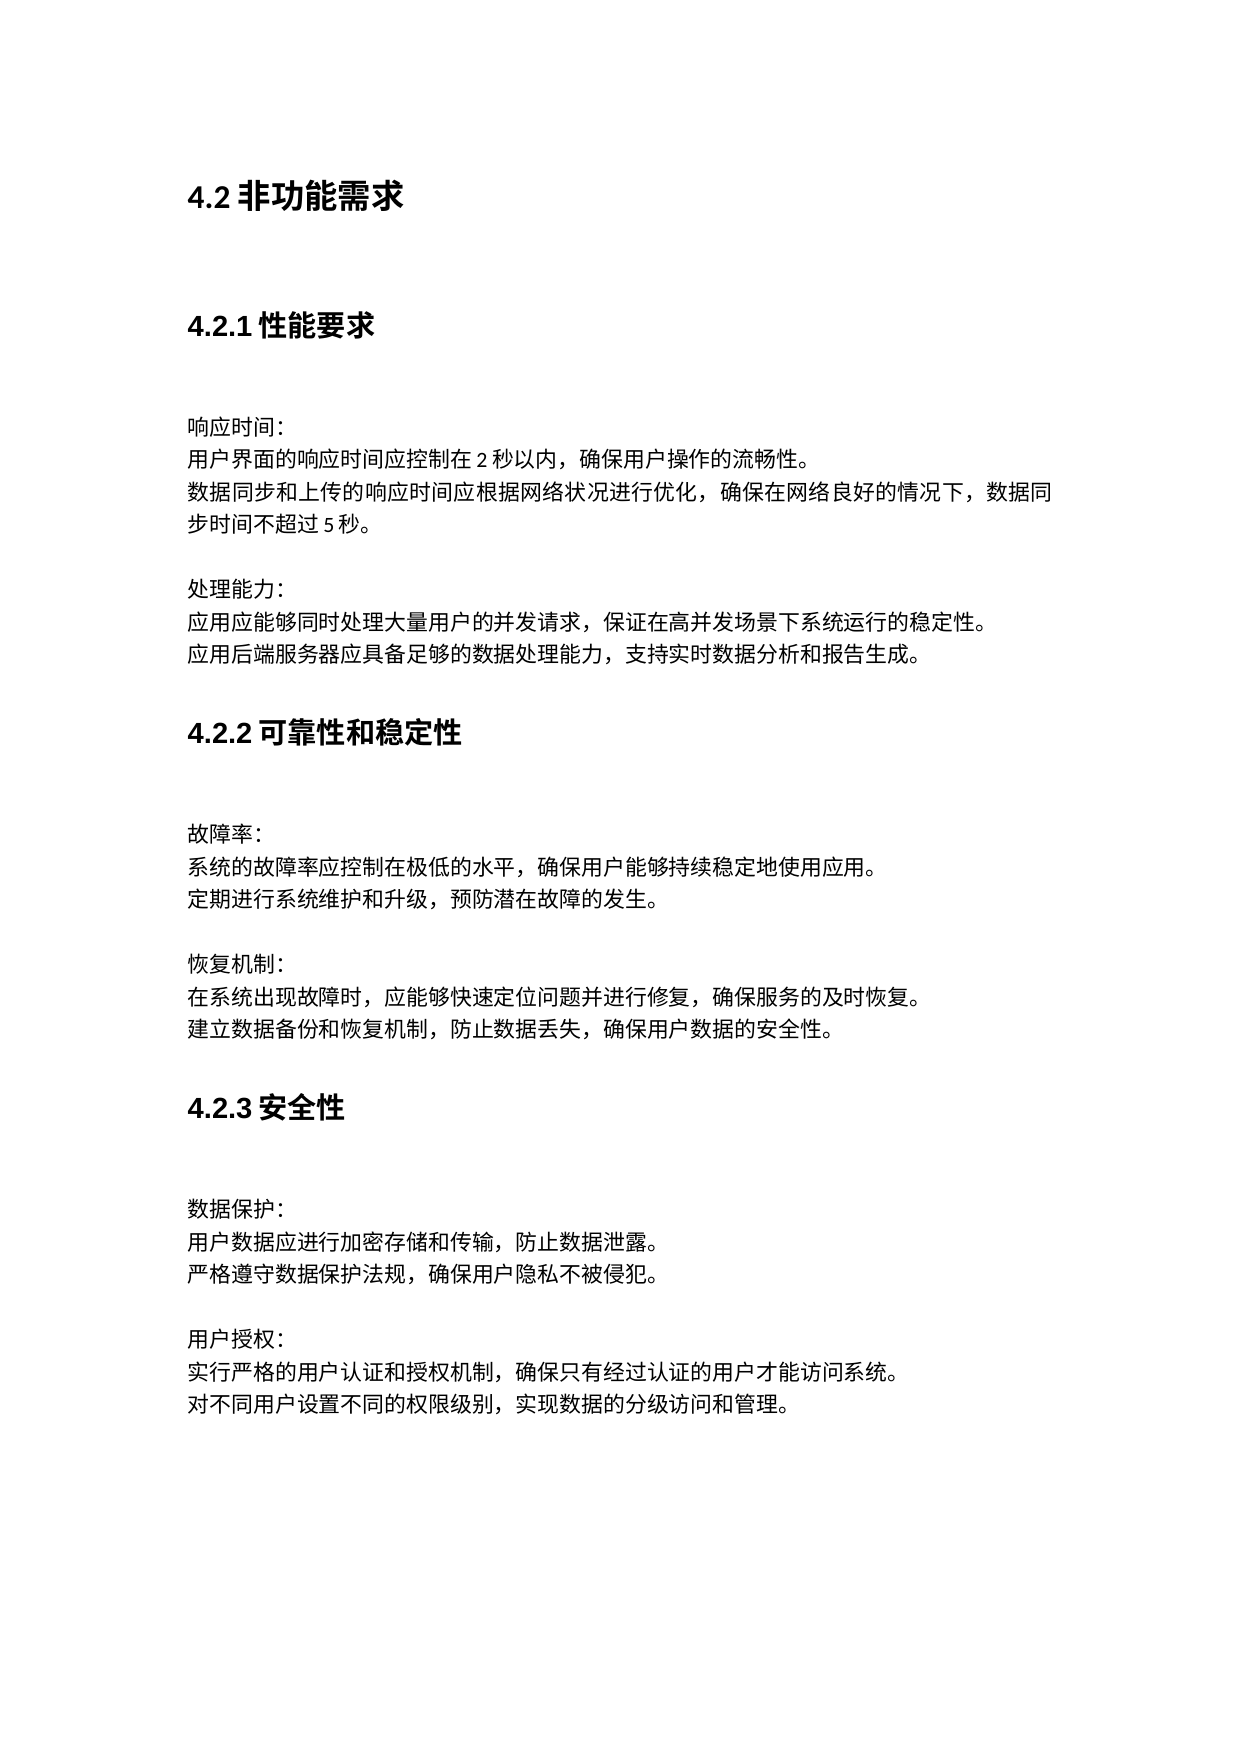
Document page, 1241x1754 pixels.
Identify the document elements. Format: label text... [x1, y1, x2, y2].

text 对不同用户设置不同的权限级别，实现数据的分级访问和管理。 [187, 1387, 1053, 1419]
text 处理能力： [187, 572, 1053, 604]
text 定期进行系统维护和升级，预防潜在故障的发生。 [187, 882, 1053, 914]
text 数据保护： [187, 1192, 1053, 1224]
text 应用后端服务器应具备足够的数据处理能力，支持实时数据分析和报告生成。 [187, 637, 1053, 669]
text 建立数据备份和恢复机制，防止数据丢失，确保用户数据的安全性。 [187, 1012, 1053, 1044]
text 数据同步和上传的响应时间应根据网络状况进行优化，确保在网络良好的情况下，数据同步时间不超过5秒。 [187, 474, 1053, 539]
text 在系统出现故障时，应能够快速定位问题并进行修复，确保服务的及时恢复。 [187, 979, 1053, 1012]
text 应用应能够同时处理大量用户的并发请求，保证在高并发场景下系统运行的稳定性。 [187, 604, 1053, 637]
subtitle 4.2.2可靠性和稳定性 [187, 698, 1053, 763]
text 用户授权： [187, 1322, 1053, 1354]
text 用户数据应进行加密存储和传输，防止数据泄露。 [187, 1224, 1053, 1257]
text 用户界面的响应时间应控制在2秒以内，确保用户操作的流畅性。 [187, 442, 1053, 474]
text 响应时间： [187, 409, 1053, 442]
subtitle 4.2.3安全性 [187, 1073, 1053, 1138]
subtitle 4.2 非功能需求 [187, 162, 1053, 227]
text 故障率： [187, 817, 1053, 849]
text 系统的故障率应控制在极低的水平，确保用户能够持续稳定地使用应用。 [187, 849, 1053, 882]
text 实行严格的用户认证和授权机制，确保只有经过认证的用户才能访问系统。 [187, 1354, 1053, 1387]
text 恢复机制： [187, 947, 1053, 979]
text 严格遵守数据保护法规，确保用户隐私不被侵犯。 [187, 1257, 1053, 1289]
subtitle 4.2.1性能要求 [187, 291, 1053, 356]
